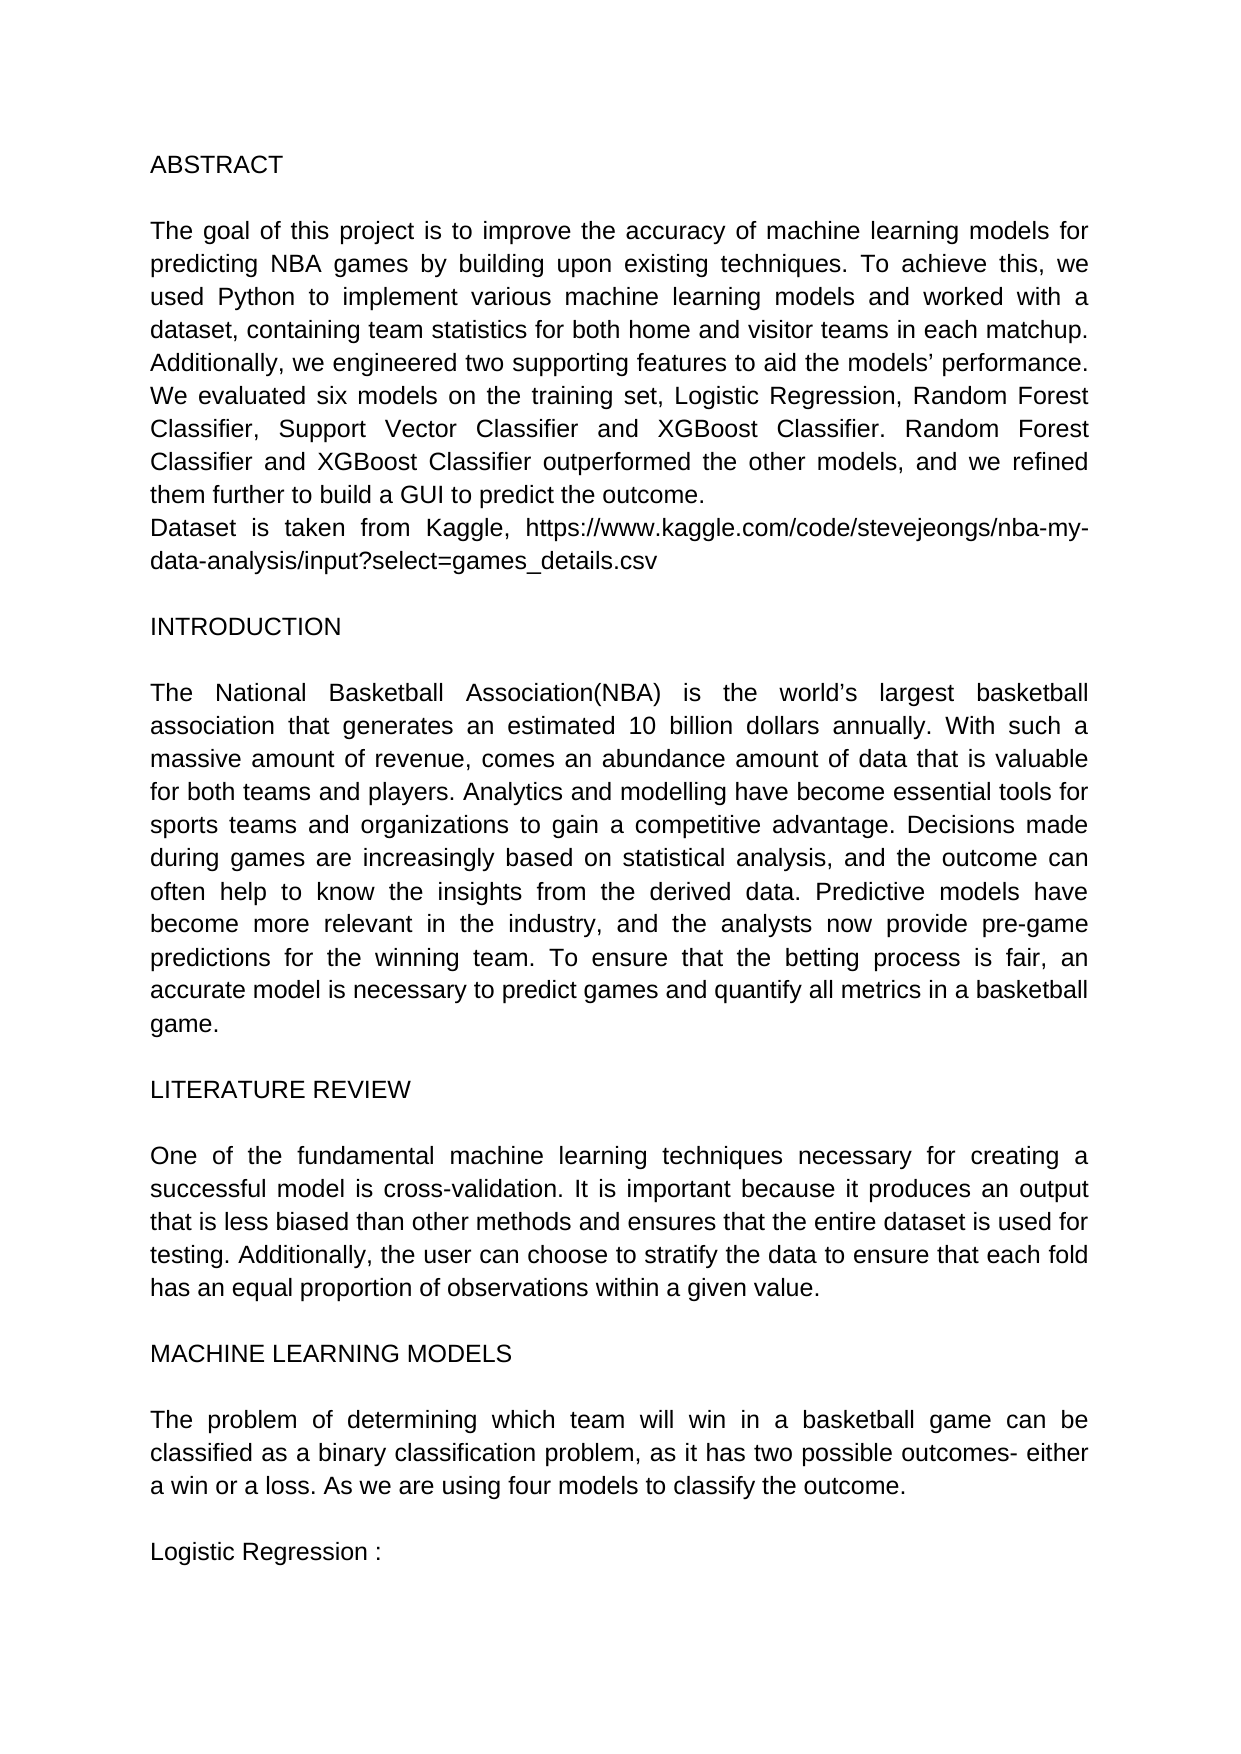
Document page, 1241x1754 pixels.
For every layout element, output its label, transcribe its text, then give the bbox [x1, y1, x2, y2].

text MACHINE LEARNING MODELS [150, 1339, 1090, 1367]
text The goal of this project is to improve the accuracy of machine learning models for predicting NBA games by building upon existing techniques. To achieve this, we used Python to implement various machine learning models and worked with a dataset, containing team statistics for both home and visitor teams in each matchup. Additionally, we engineered two supporting features to aid the models’ performance. We evaluated six models on the training set, Logistic Regression, Random Forest Classifier, Support Vector Classifier and XGBoost Classifier. Random Forest Classifier and XGBoost Classifier outperformed the other models, and we refined them further to build a GUI to predict the outcome. [150, 216, 1090, 509]
text The National Basketball Association(NBA) is the world’s largest basketball association that generates an estimated 10 billion dollars annually. With such a massive amount of revenue, comes an abundance amount of data that is valuable for both teams and players. Analytics and modelling have become essential tools for sports teams and organizations to gain a competitive advantage. Decisions made during games are increasingly based on statistical analysis, and the outcome can often help to know the insights from the derived data. Predictive models have become more relevant in the industry, and the analysts now provide pre-game predictions for the winning team. To ensure that the betting process is fair, an accurate model is necessary to predict games and quantify all metrics in a basketball game. [150, 678, 1090, 1037]
text One of the fundamental machine learning techniques necessary for creating a successful model is cross-validation. It is important because it produces an output that is less biased than other methods and ensures that the entire dataset is used for testing. Additionally, the user can choose to stratify the data to ensure that each fold has an equal proportion of observations within a given value. [150, 1141, 1090, 1301]
text Logistic Regression : [150, 1537, 1090, 1566]
text ABSTRACT [150, 150, 1090, 179]
text LITERATURE REVIEW [150, 1074, 1090, 1103]
text Dataset is taken from Kaggle, https://www.kaggle.com/code/stevejeongs/nba-my-data-analysis/input?select=games_details.csv [150, 513, 1090, 575]
text INTRODUCTION [150, 612, 1090, 641]
text The problem of determining which team will win in a basketball game can be classified as a binary classification problem, as it has two possible outcomes- either a win or a loss. As we are using four models to classify the outcome. [150, 1405, 1090, 1499]
